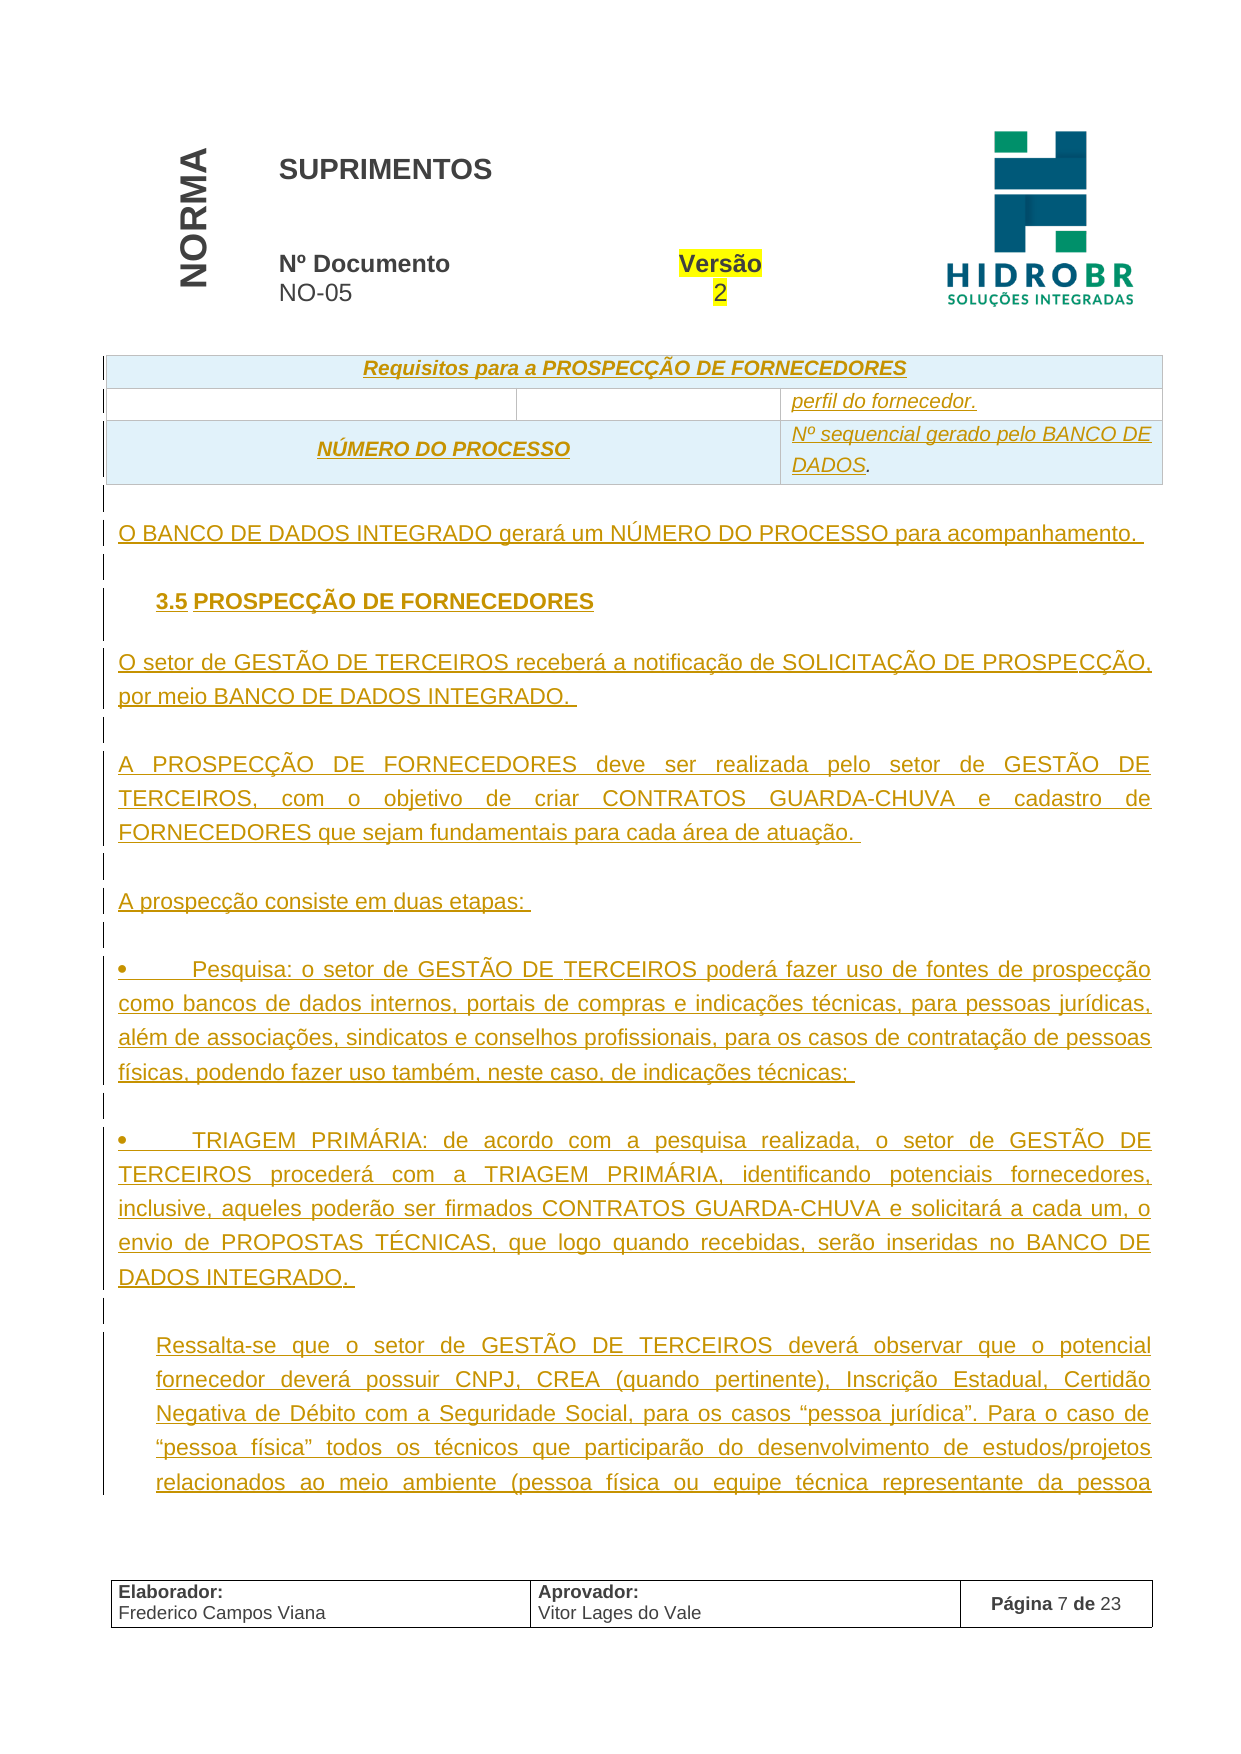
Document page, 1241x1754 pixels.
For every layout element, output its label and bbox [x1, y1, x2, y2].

picture [936, 118, 1143, 319]
table_cell [517, 389, 780, 420]
table_cell [781, 389, 1162, 420]
table_cell [107, 389, 516, 420]
